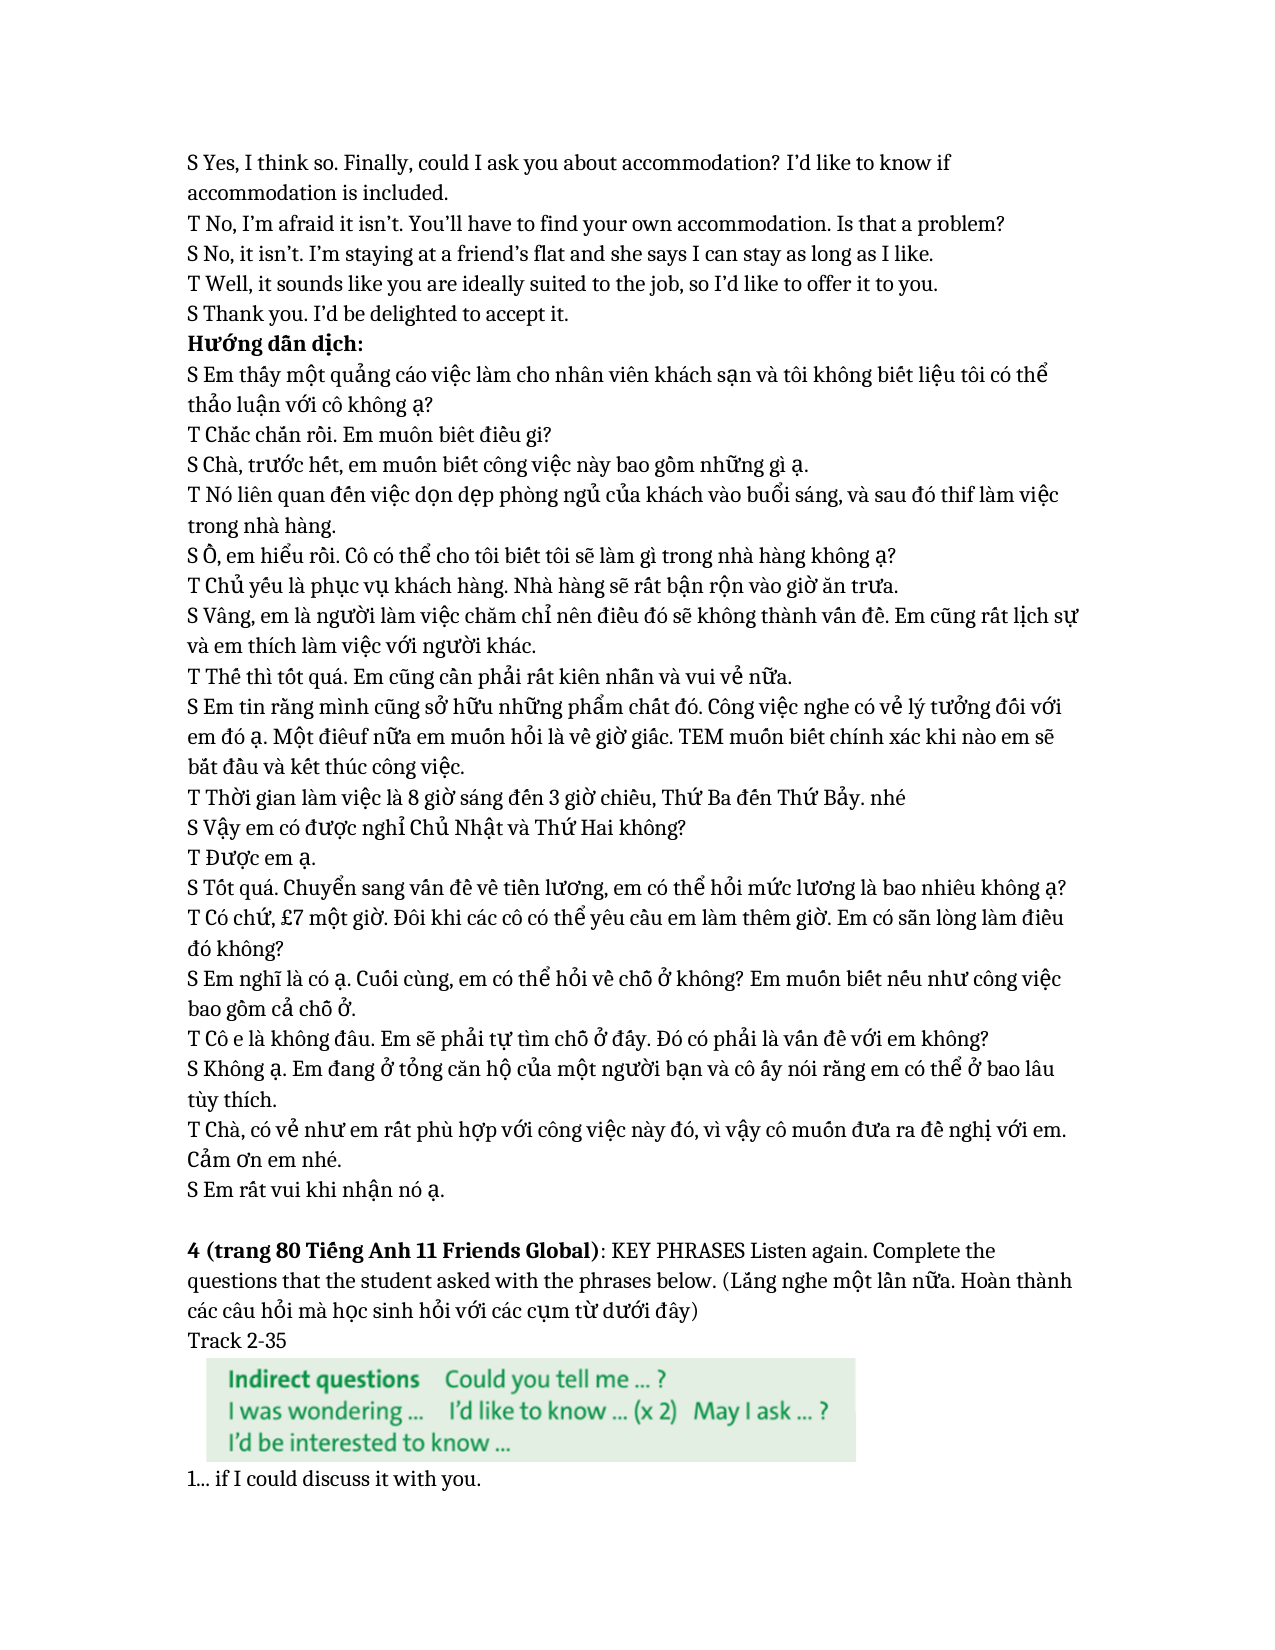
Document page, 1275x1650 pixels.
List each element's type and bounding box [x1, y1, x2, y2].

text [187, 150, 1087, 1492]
picture [206, 1358, 857, 1462]
